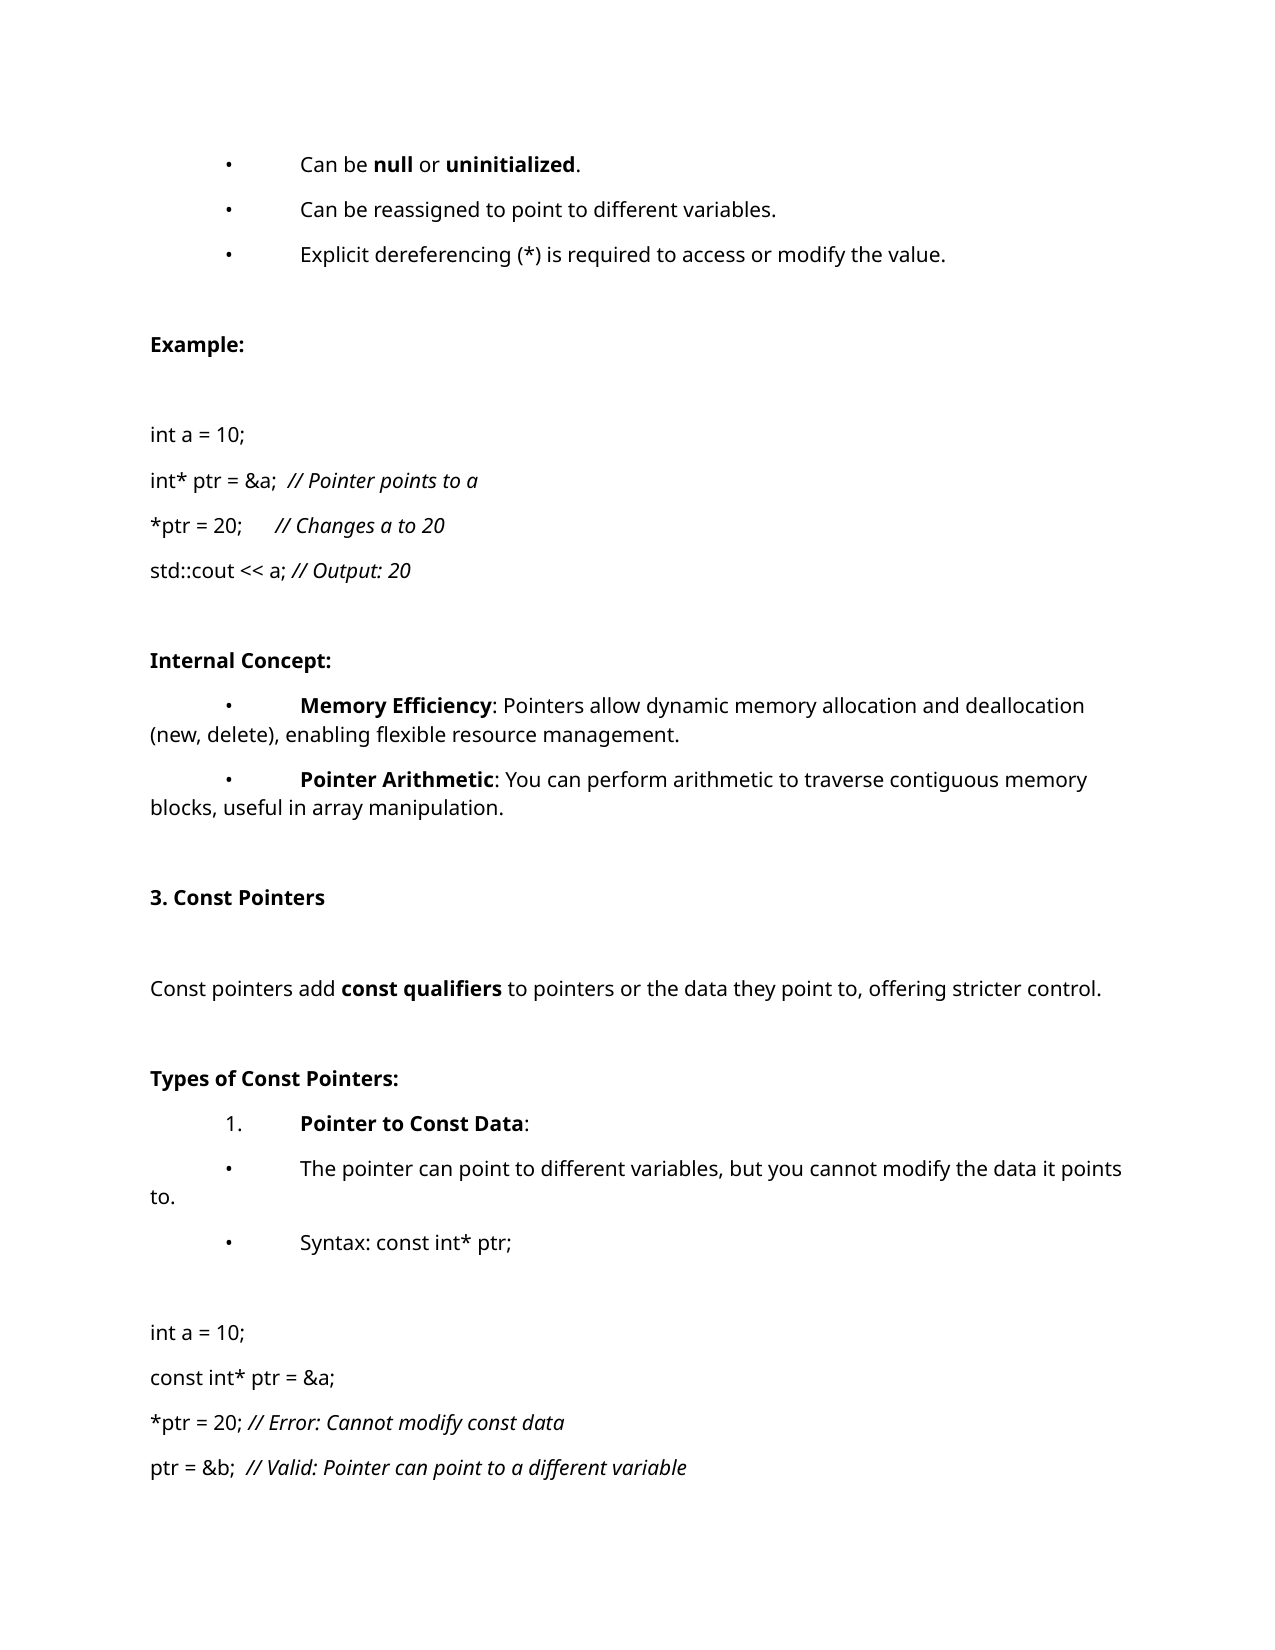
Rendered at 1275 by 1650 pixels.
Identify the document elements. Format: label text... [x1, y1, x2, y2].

text Internal Concept: [150, 646, 1125, 674]
text • The pointer can point to different variables, but you cannot modify the data it points to. [150, 1154, 1125, 1211]
text • Syntax: const int* ptr; [150, 1228, 1125, 1256]
text 1. Pointer to Const Data: [150, 1109, 1125, 1137]
text 3. Const Pointers [150, 883, 1125, 912]
text Const pointers add const qualifiers to pointers or the data they point to, offering stricter control. [150, 974, 1125, 1002]
text int a = 10; [150, 421, 1125, 449]
text Example: [150, 330, 1125, 359]
text • Pointer Arithmetic: You can perform arithmetic to traverse contiguous memory blocks, useful in array manipulation. [150, 765, 1125, 822]
text *ptr = 20; // Changes a to 20 [150, 511, 1125, 539]
text int a = 10; [150, 1318, 1125, 1346]
text Types of Const Pointers: [150, 1064, 1125, 1092]
text const int* ptr = &a; [150, 1363, 1125, 1391]
text int* ptr = &a; // Pointer points to a [150, 466, 1125, 494]
text • Memory Efficiency: Pointers allow dynamic memory allocation and deallocation (new, delete), enabling flexible resource management. [150, 691, 1125, 748]
text *ptr = 20; // Error: Cannot modify const data [150, 1408, 1125, 1436]
text • Can be null or uninitialized. [150, 150, 1125, 178]
text • Explicit dereferencing (*) is required to access or modify the value. [150, 240, 1125, 269]
text std::cout << a; // Output: 20 [150, 556, 1125, 584]
text ptr = &b; // Valid: Pointer can point to a different variable [150, 1453, 1125, 1482]
text • Can be reassigned to point to different variables. [150, 195, 1125, 223]
